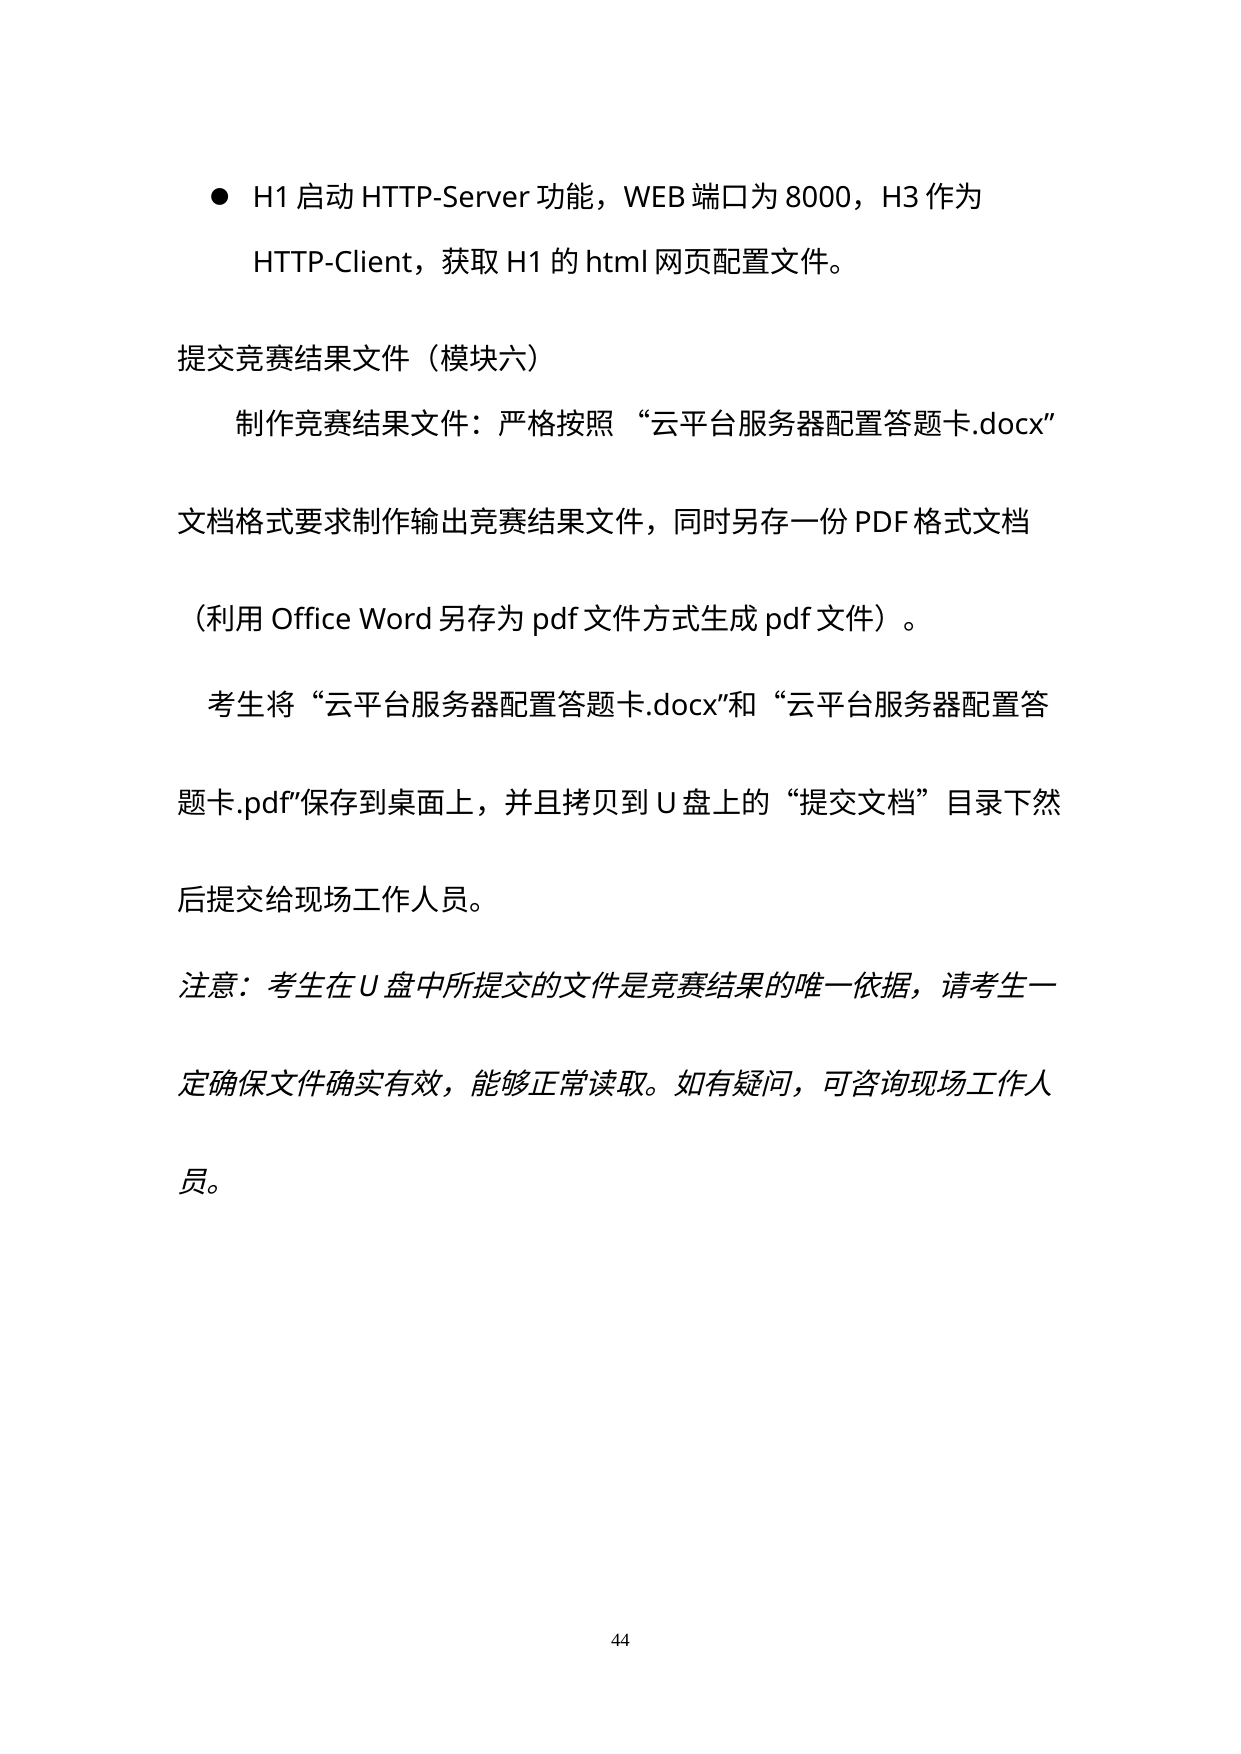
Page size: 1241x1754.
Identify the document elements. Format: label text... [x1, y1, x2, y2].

text 注意：考生在U盘中所提交的文件是竞赛结果的唯一依据，请考生一定确保文件确实有效，能够正常读取。如有疑问，可咨询现场工作人员。 [177, 952, 1063, 1212]
text 制作竞赛结果文件：严格按照 “云平台服务器配置答题卡.docx”文档格式要求制作输出竞赛结果文件，同时另存一份PDF格式文档（利用Office Word另存为pdf文件方式生成pdf文件）。 [177, 389, 1063, 649]
text 考生将“云平台服务器配置答题卡.docx”和“云平台服务器配置答题卡.pdf”保存到桌面上，并且拷贝到U盘上的“提交文档”目录下然后提交给现场工作人员。 [177, 671, 1063, 931]
list H1启动HTTP-Server功能，WEB端口为8000，H3作为HTTP-Client，获取H1的html网页配置文件。 [208, 162, 1063, 292]
text 提交竞赛结果文件（模块六） [177, 324, 1063, 389]
